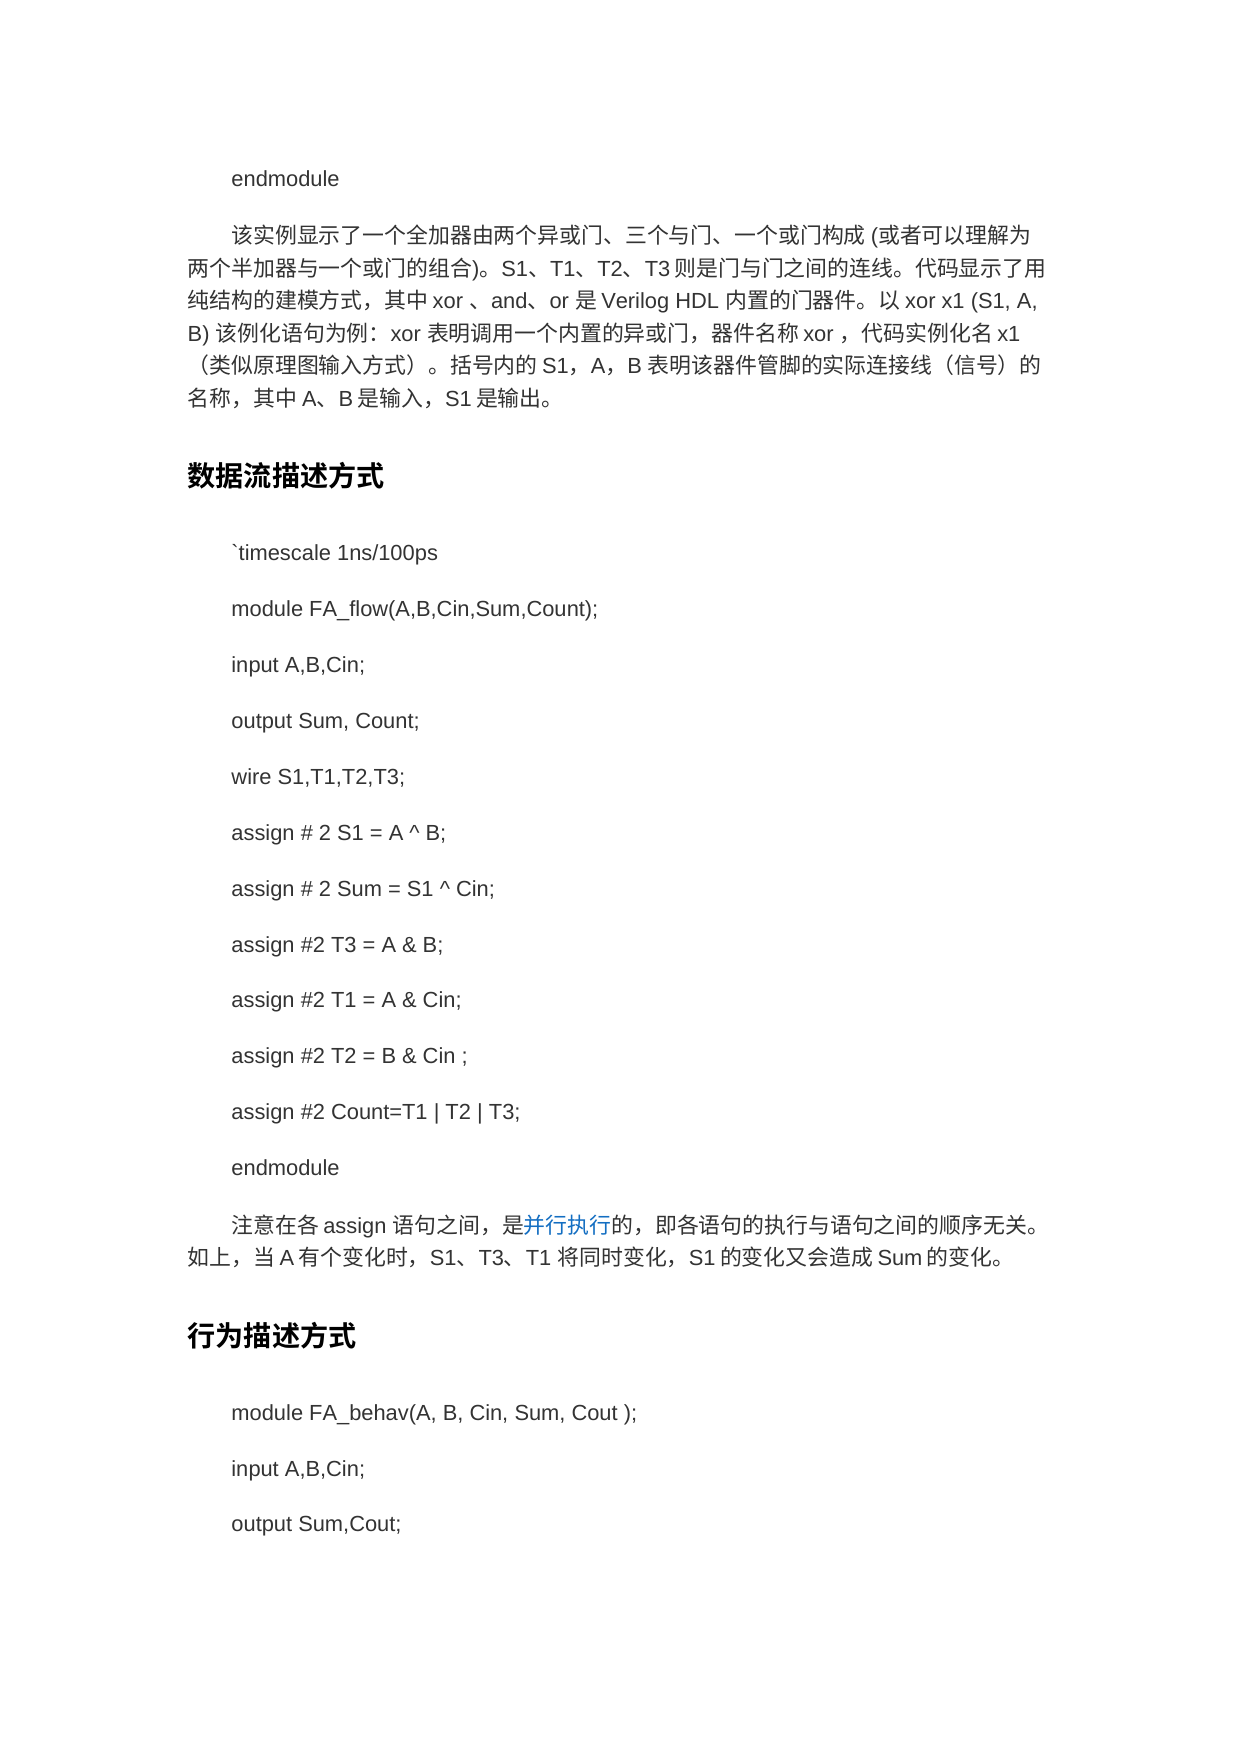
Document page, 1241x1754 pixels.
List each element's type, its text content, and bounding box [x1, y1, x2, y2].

text module FA_behav(A, B, Cin, Sum, Cout ); [187, 1396, 1053, 1428]
text assign # 2 S1 = A ^ B; [187, 816, 1053, 848]
text assign # 2 Sum = S1 ^ Cin; [187, 872, 1053, 904]
text `timescale 1ns/100ps [187, 536, 1053, 569]
subtitle 行为描述方式 [187, 1302, 1053, 1367]
text input A,B,Cin; [187, 1452, 1053, 1484]
text assign #2 T2 = B & Cin ; [187, 1040, 1053, 1072]
text endmodule [187, 162, 1053, 194]
text output Sum,Cout; [187, 1508, 1053, 1540]
text assign #2 T3 = A & B; [187, 928, 1053, 960]
text module FA_flow(A,B,Cin,Sum,Count); [187, 592, 1053, 625]
subtitle 数据流描述方式 [187, 442, 1053, 507]
text 注意在各assign 语句之间，是并行执行的，即各语句的执行与语句之间的顺序无关。如上，当A有个变化时，S1、T3、T1 将同时变化，S1的变化又会造成Sum的变化。 [187, 1207, 1053, 1272]
text output Sum, Count; [187, 704, 1053, 737]
text input A,B,Cin; [187, 648, 1053, 681]
text assign #2 T1 = A & Cin; [187, 984, 1053, 1016]
text assign #2 Count=T1 | T2 | T3; [187, 1096, 1053, 1128]
text endmodule [187, 1152, 1053, 1184]
text 该实例显示了一个全加器由两个异或门、三个与门、一个或门构成 (或者可以理解为两个半加器与一个或门的组合)。S1、T1、T2、T3则是门与门之间的连线。代码显示了用纯结构的建模方式，其中xor 、and、or 是Verilog HDL 内置的门器件。以 xor x1 (S1, A, B) 该例化语句为例：xor 表明调用一个内置的异或门，器件名称xor ，代码实例化名x1（类似原理图输入方式）。括号内的S1，A，B 表明该器件管脚的实际连接线（信号）的名称，其中 A、B是输入，S1是输出。 [187, 218, 1053, 413]
text wire S1,T1,T2,T3; [187, 760, 1053, 792]
